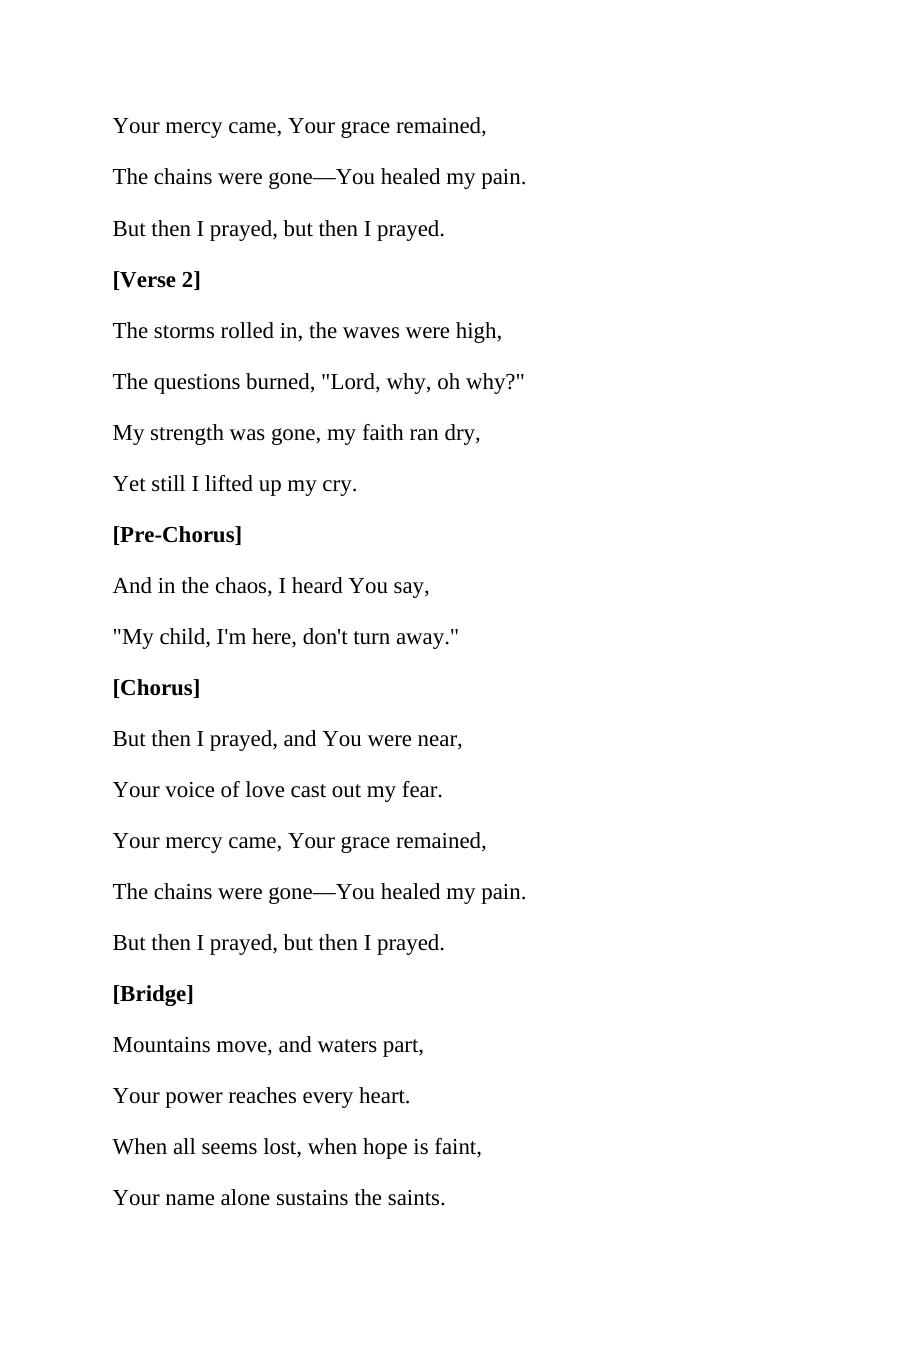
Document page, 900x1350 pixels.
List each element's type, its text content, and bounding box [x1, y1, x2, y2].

text The questions burned, "Lord, why, oh why?" [112, 368, 787, 394]
text "My child, I'm here, don't turn away." [112, 623, 787, 649]
text Your name alone sustains the saints. [112, 1184, 787, 1211]
text Your power reaches every heart. [112, 1082, 787, 1109]
text Mountains move, and waters part, [112, 1031, 787, 1058]
text Yet still I lifted up my cry. [112, 470, 787, 496]
text But then I prayed, and You were near, [112, 725, 787, 751]
text [Pre-Chorus] [112, 521, 787, 547]
text But then I prayed, but then I prayed. [112, 214, 787, 241]
text [Verse 2] [112, 266, 787, 292]
text But then I prayed, but then I prayed. [112, 929, 787, 956]
text The storms rolled in, the waves were high, [112, 317, 787, 343]
text Your voice of love cast out my fear. [112, 776, 787, 802]
text When all seems lost, when hope is faint, [112, 1133, 787, 1160]
text The chains were gone—You healed my pain. [112, 878, 787, 904]
text My strength was gone, my faith ran dry, [112, 419, 787, 445]
text [Chorus] [112, 674, 787, 700]
text Your mercy came, Your grace remained, [112, 827, 787, 853]
text [Bridge] [112, 980, 787, 1007]
text And in the chaos, I heard You say, [112, 572, 787, 598]
text Your mercy came, Your grace remained, [112, 112, 787, 139]
text The chains were gone—You healed my pain. [112, 163, 787, 190]
